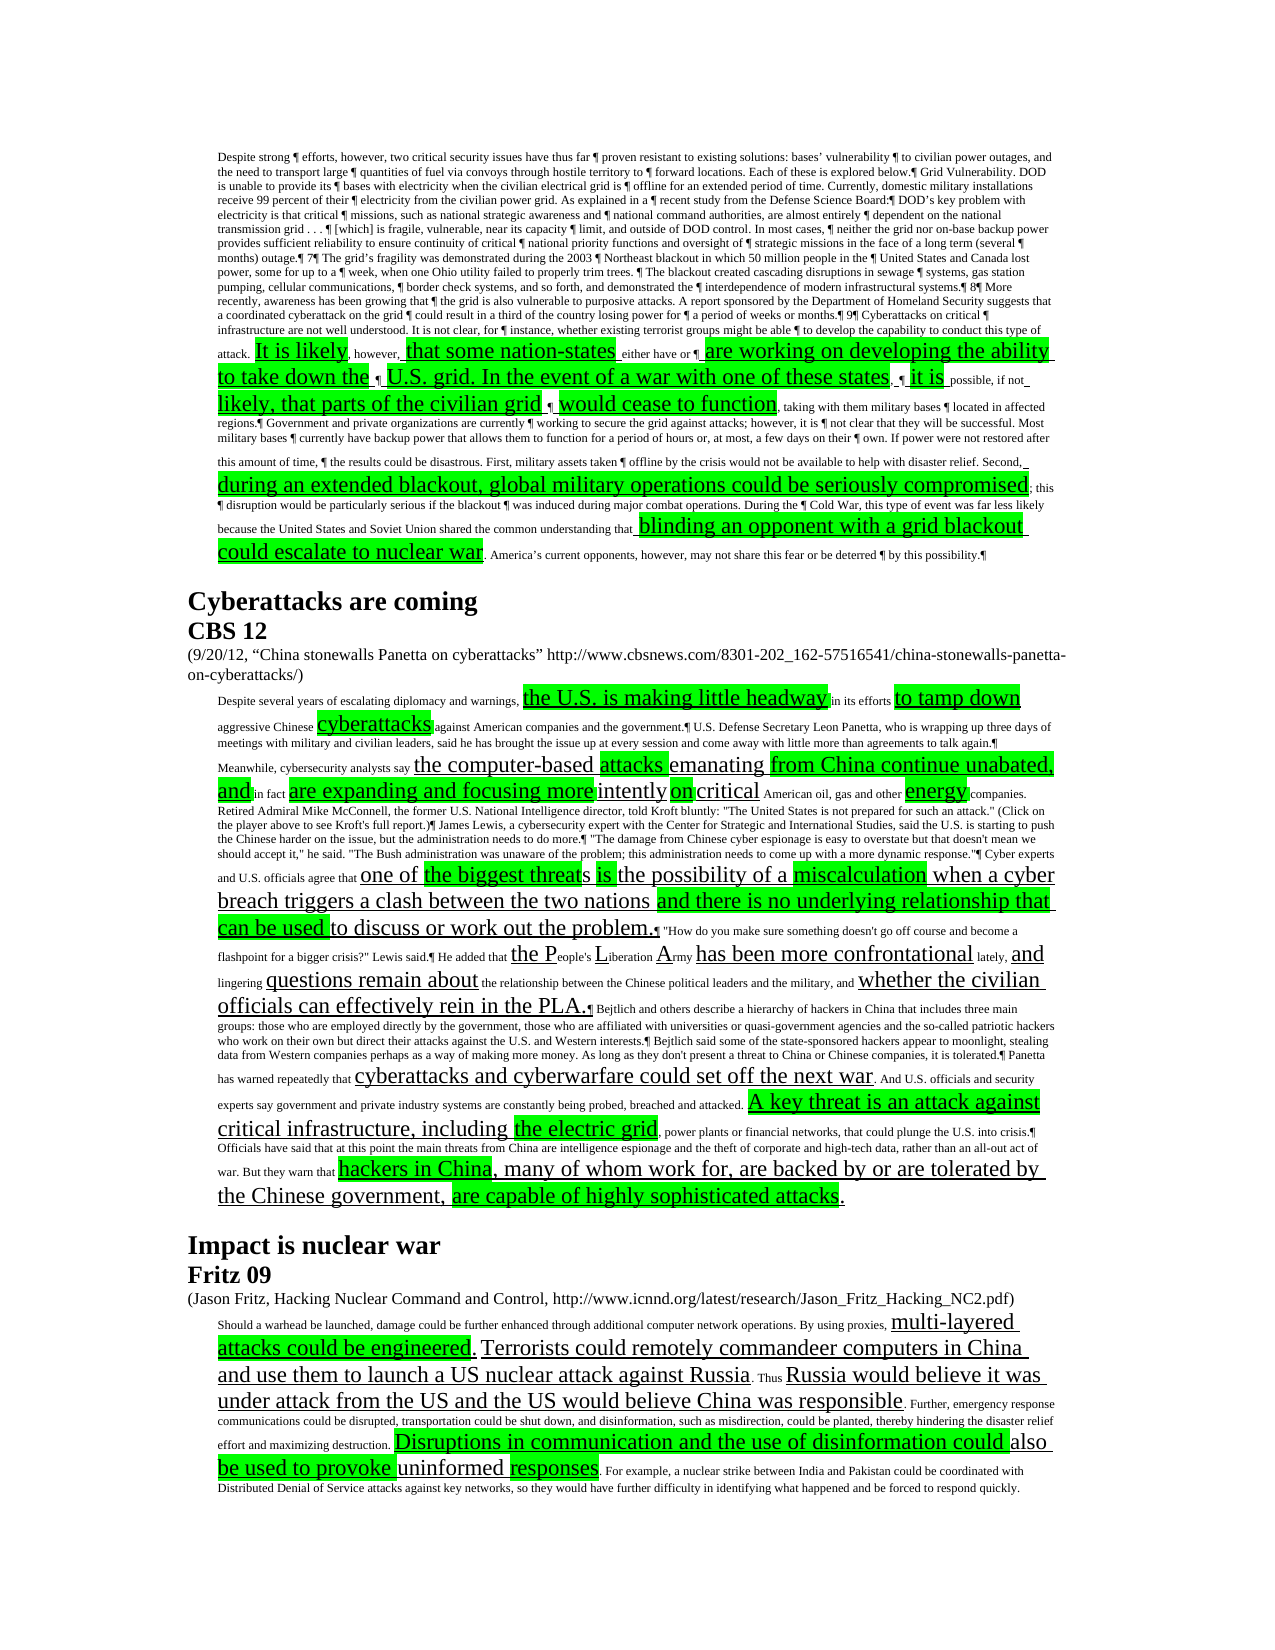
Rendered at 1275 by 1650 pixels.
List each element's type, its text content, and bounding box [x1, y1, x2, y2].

text CBS 12 [187, 616, 1087, 645]
subtitle Cyberattacks are coming [187, 585, 1087, 616]
text (Jason Fritz, Hacking Nuclear Command and Control, http://www.icnnd.org/latest/research/Jason_Fritz_Hacking_NC2.pdf) [187, 1289, 1087, 1308]
subtitle Impact is nuclear war [187, 1229, 1087, 1260]
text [217, 1308, 1057, 1495]
text Despite several years of escalating diplomacy and warnings, the U.S. is making little headway in its efforts to tamp down aggressive Chinese cyberattacks against American companies and the government.¶ U.S. Defense Secretary Leon Panetta, who is wrapping up three days of meetings with military and civilian leaders, said he has brought the issue up at every session and come away with little more than agreements to talk again.¶ Meanwhile, cybersecurity analysts say the computer-based attacks emanating from China continue unabated, and in fact are expanding and focusing more intently on critical American oil, gas and other energy companies. Retired Admiral Mike McConnell, the former U.S. National Intelligence director, told Kroft bluntly: "The United States is not prepared for such an attack." (Click on the player above to see Kroft's full report.)¶ James Lewis, a cybersecurity expert with the Center for Strategic and International Studies, said the U.S. is starting to push the Chinese harder on the issue, but the administration needs to do more.¶ "The damage from Chinese cyber espionage is easy to overstate but that doesn't mean we should accept it," he said. "The Bush administration was unaware of the problem; this administration needs to come up with a more dynamic response."¶ Cyber experts and U.S. officials agree that one of the biggest threats is the possibility of a miscalculation when a cyber breach triggers a clash between the two nations and there is no underlying relationship that can be used to discuss or work out the problem.¶ "How do you make sure something doesn't go off course and become a flashpoint for a bigger crisis?" Lewis said.¶ He added that the People's Liberation Army has been more confrontational lately, and lingering questions remain about the relationship between the Chinese political leaders and the military, and whether the civilian officials can effectively rein in the PLA.¶ Bejtlich and others describe a hierarchy of hackers in China that includes three main groups: those who are employed directly by the government, those who are affiliated with universities or quasi-government agencies and the so-called patriotic hackers who work on their own but direct their attacks against the U.S. and Western interests.¶ Bejtlich said some of the state-sponsored hackers appear to moonlight, stealing data from Western companies perhaps as a way of making more money. As long as they don't present a threat to China or Chinese companies, it is tolerated.¶ Panetta has warned repeatedly that cyberattacks and cyberwarfare could set off the next war. And U.S. officials and security experts say government and private industry systems are constantly being probed, breached and attacked. A key threat is an attack against critical infrastructure, including the electric grid, power plants or financial networks, that could plunge the U.S. into crisis.¶ Officials have said that at this point the main threats from China are intelligence espionage and the theft of corporate and high-tech data, rather than an all-out act of war. But they warn that hackers in China, many of whom work for, are backed by or are tolerated by the Chinese government, are capable of highly sophisticated attacks. [217, 683, 1057, 1208]
text (9/20/12, “China stonewalls Panetta on cyberattacks” http://www.cbsnews.com/8301-202_162-57516541/china-stonewalls-panetta-on-cyberattacks/) [187, 645, 1087, 683]
text Fritz 09 [187, 1260, 1087, 1289]
